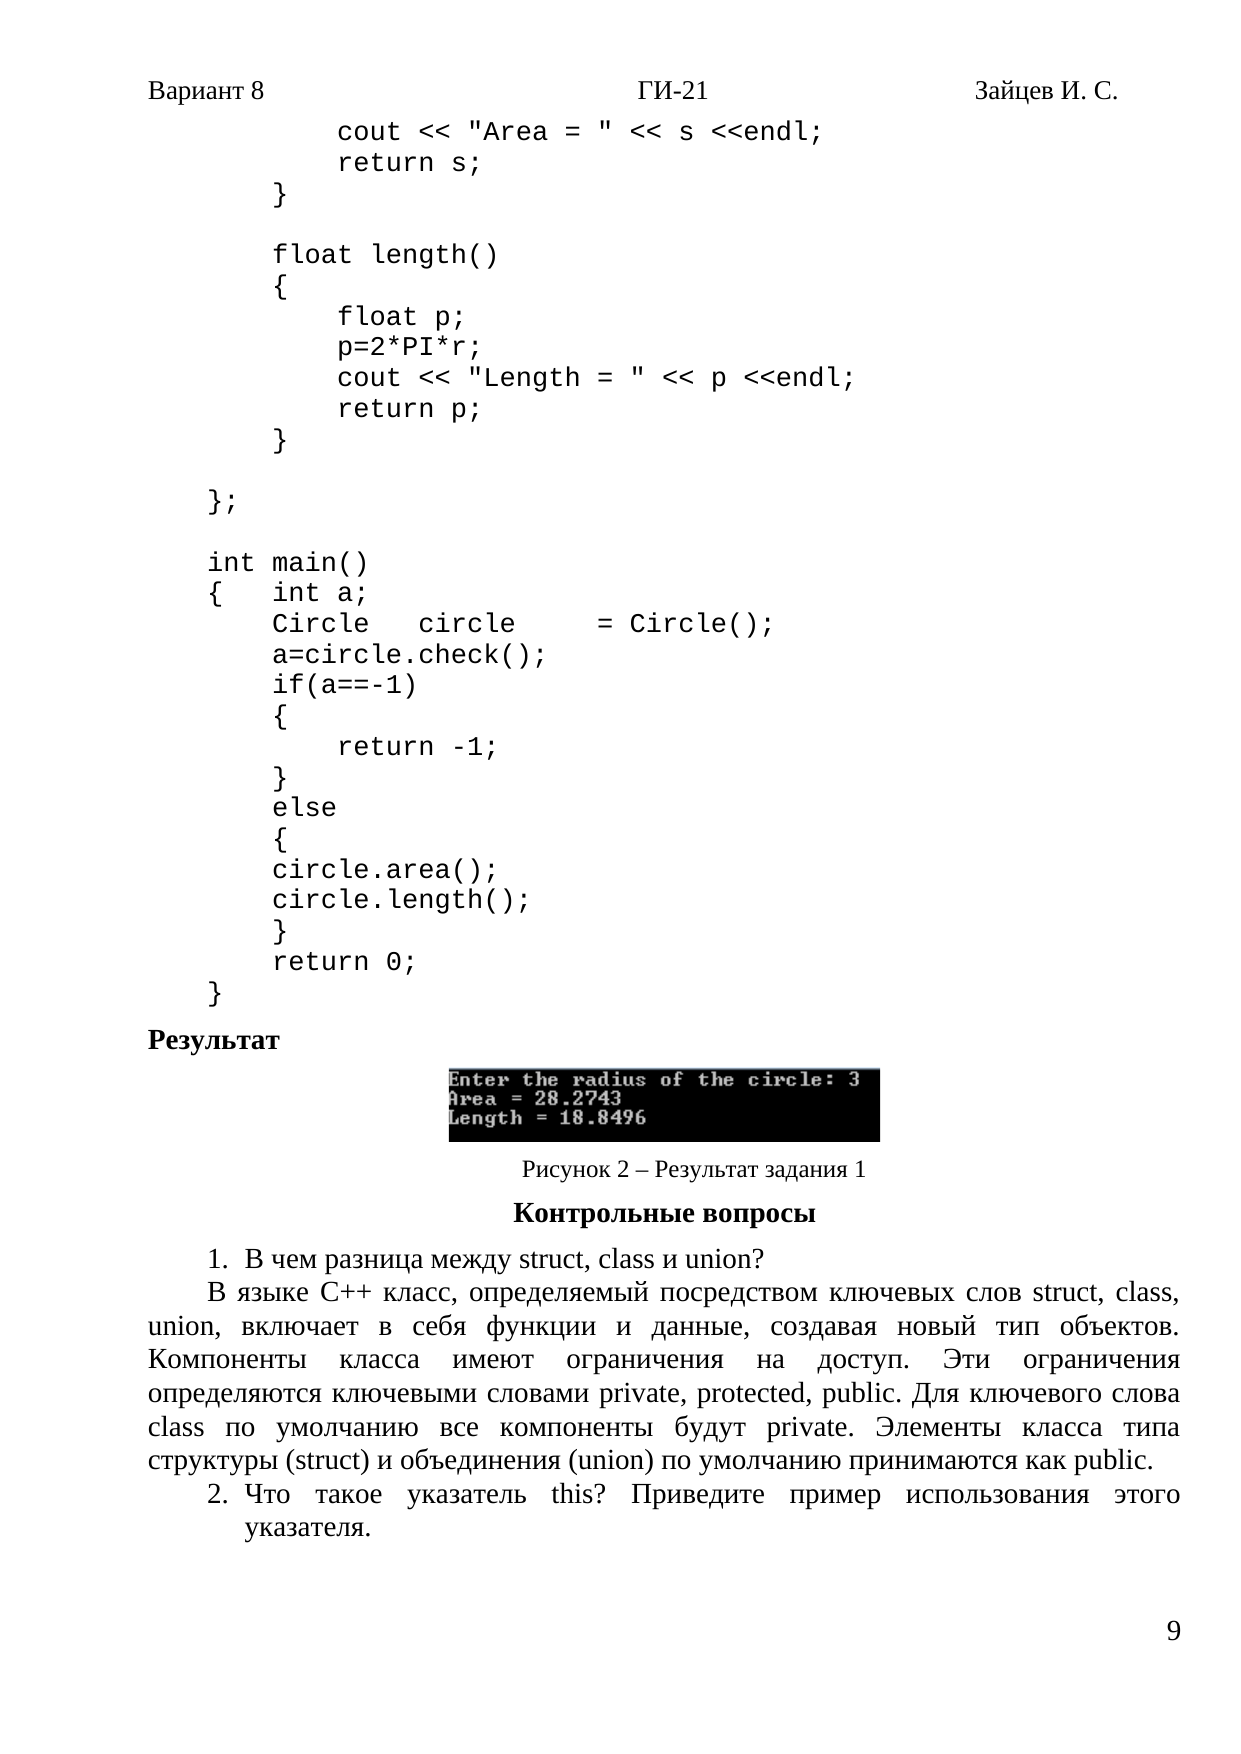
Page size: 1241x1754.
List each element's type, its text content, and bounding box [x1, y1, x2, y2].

list Что такое указатель this? Приведите пример использования этого указателя. [207, 1476, 1181, 1543]
text В языке С++ класс, определяемый посредством ключевых слов struct, class, union, включает в себя функции и данные, создавая новый тип объектов. Компоненты класса имеют ограничения на доступ. Эти ограничения определяются ключевыми словами private, protected, public. Для ключевого слова class по умолчанию все компоненты будут private. Элементы класса типа структуры (struct) и объединения (union) по умолчанию принимаются как public. [148, 1274, 1181, 1476]
text return -1; [148, 733, 1181, 763]
text circle.length(); [148, 886, 1181, 917]
text } [148, 425, 1181, 456]
text { [148, 825, 1181, 856]
text }; [148, 487, 1181, 518]
text { [148, 272, 1181, 302]
text cout << "Area = " << s <<endl; [148, 118, 1181, 149]
text return p; [148, 395, 1181, 425]
subtitle Результат [148, 1022, 1181, 1055]
text } [148, 763, 1181, 794]
text return s; [148, 149, 1181, 179]
text cout << "Length = " << p <<endl; [148, 364, 1181, 395]
text circle.area(); [148, 856, 1181, 886]
text else [148, 794, 1181, 825]
subtitle Контрольные вопросы [148, 1195, 1181, 1228]
text Circle circle = Circle(); [148, 610, 1181, 641]
text int main() [148, 548, 1181, 579]
text if(a==-1) [148, 671, 1181, 702]
picture [448, 1067, 880, 1142]
text } [148, 917, 1181, 948]
text } [148, 179, 1181, 210]
text float length() [148, 241, 1181, 272]
text a=circle.check(); [148, 641, 1181, 671]
text } [148, 978, 1181, 1009]
text Рисунок 2 – Результат задания 1 [148, 1154, 1181, 1182]
list В чем разница между struct, class и union? [207, 1241, 1181, 1274]
text float p; [148, 302, 1181, 333]
text { [148, 702, 1181, 733]
text return 0; [148, 948, 1181, 978]
text { int a; [148, 579, 1181, 610]
text p=2*PI*r; [148, 333, 1181, 364]
